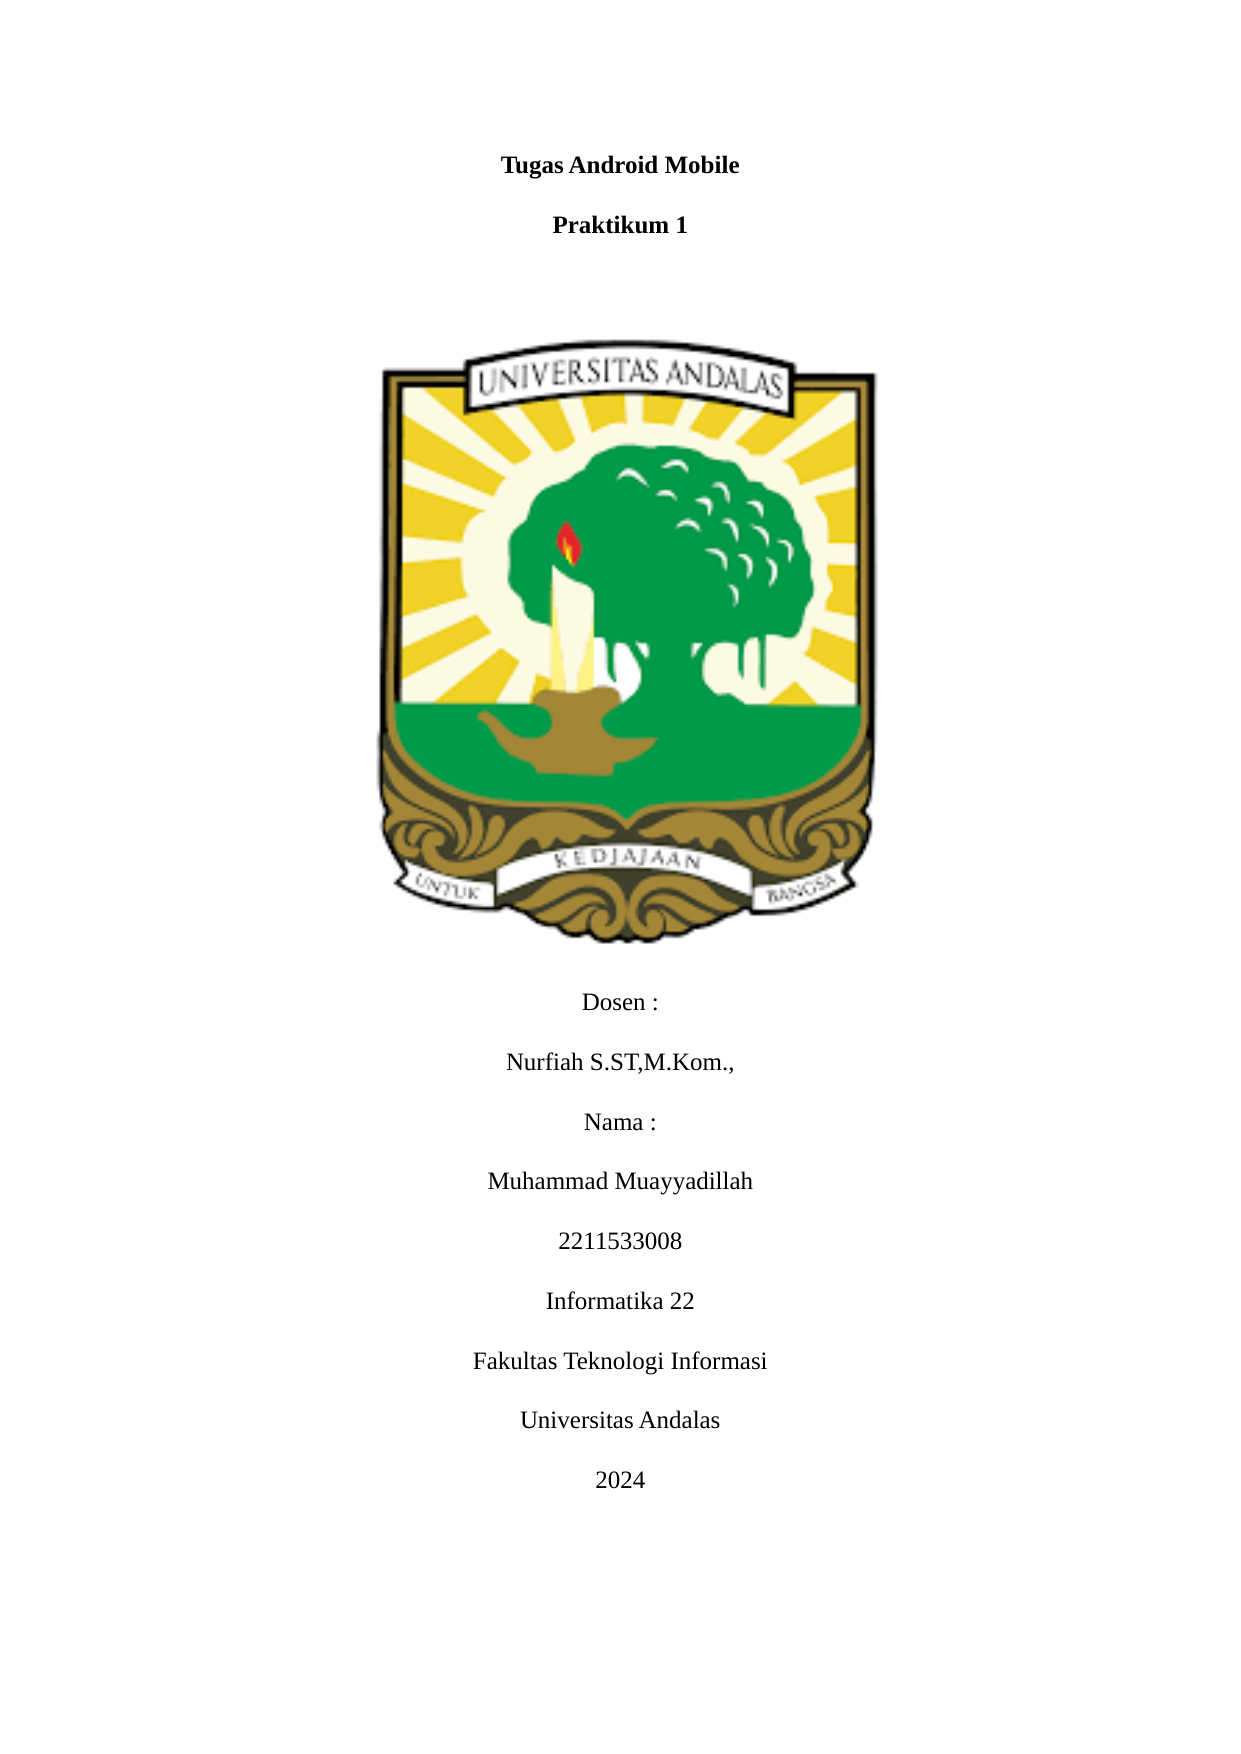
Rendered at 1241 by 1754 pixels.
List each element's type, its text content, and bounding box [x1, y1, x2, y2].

text 2211533008 [150, 1226, 1090, 1255]
text Dosen : [150, 987, 1090, 1016]
picture [317, 330, 942, 955]
text Nama : [150, 1107, 1090, 1135]
text Muhammad Muayyadillah [150, 1166, 1090, 1195]
text Fakultas Teknologi Informasi [150, 1346, 1090, 1374]
text Praktikum 1 [150, 210, 1090, 238]
text Universitas Andalas [150, 1406, 1090, 1434]
text Informatika 22 [150, 1286, 1090, 1315]
text Nurfiah S.ST,M.Kom., [150, 1047, 1090, 1076]
text 2024 [150, 1465, 1090, 1494]
text Tugas Android Mobile [150, 150, 1090, 179]
